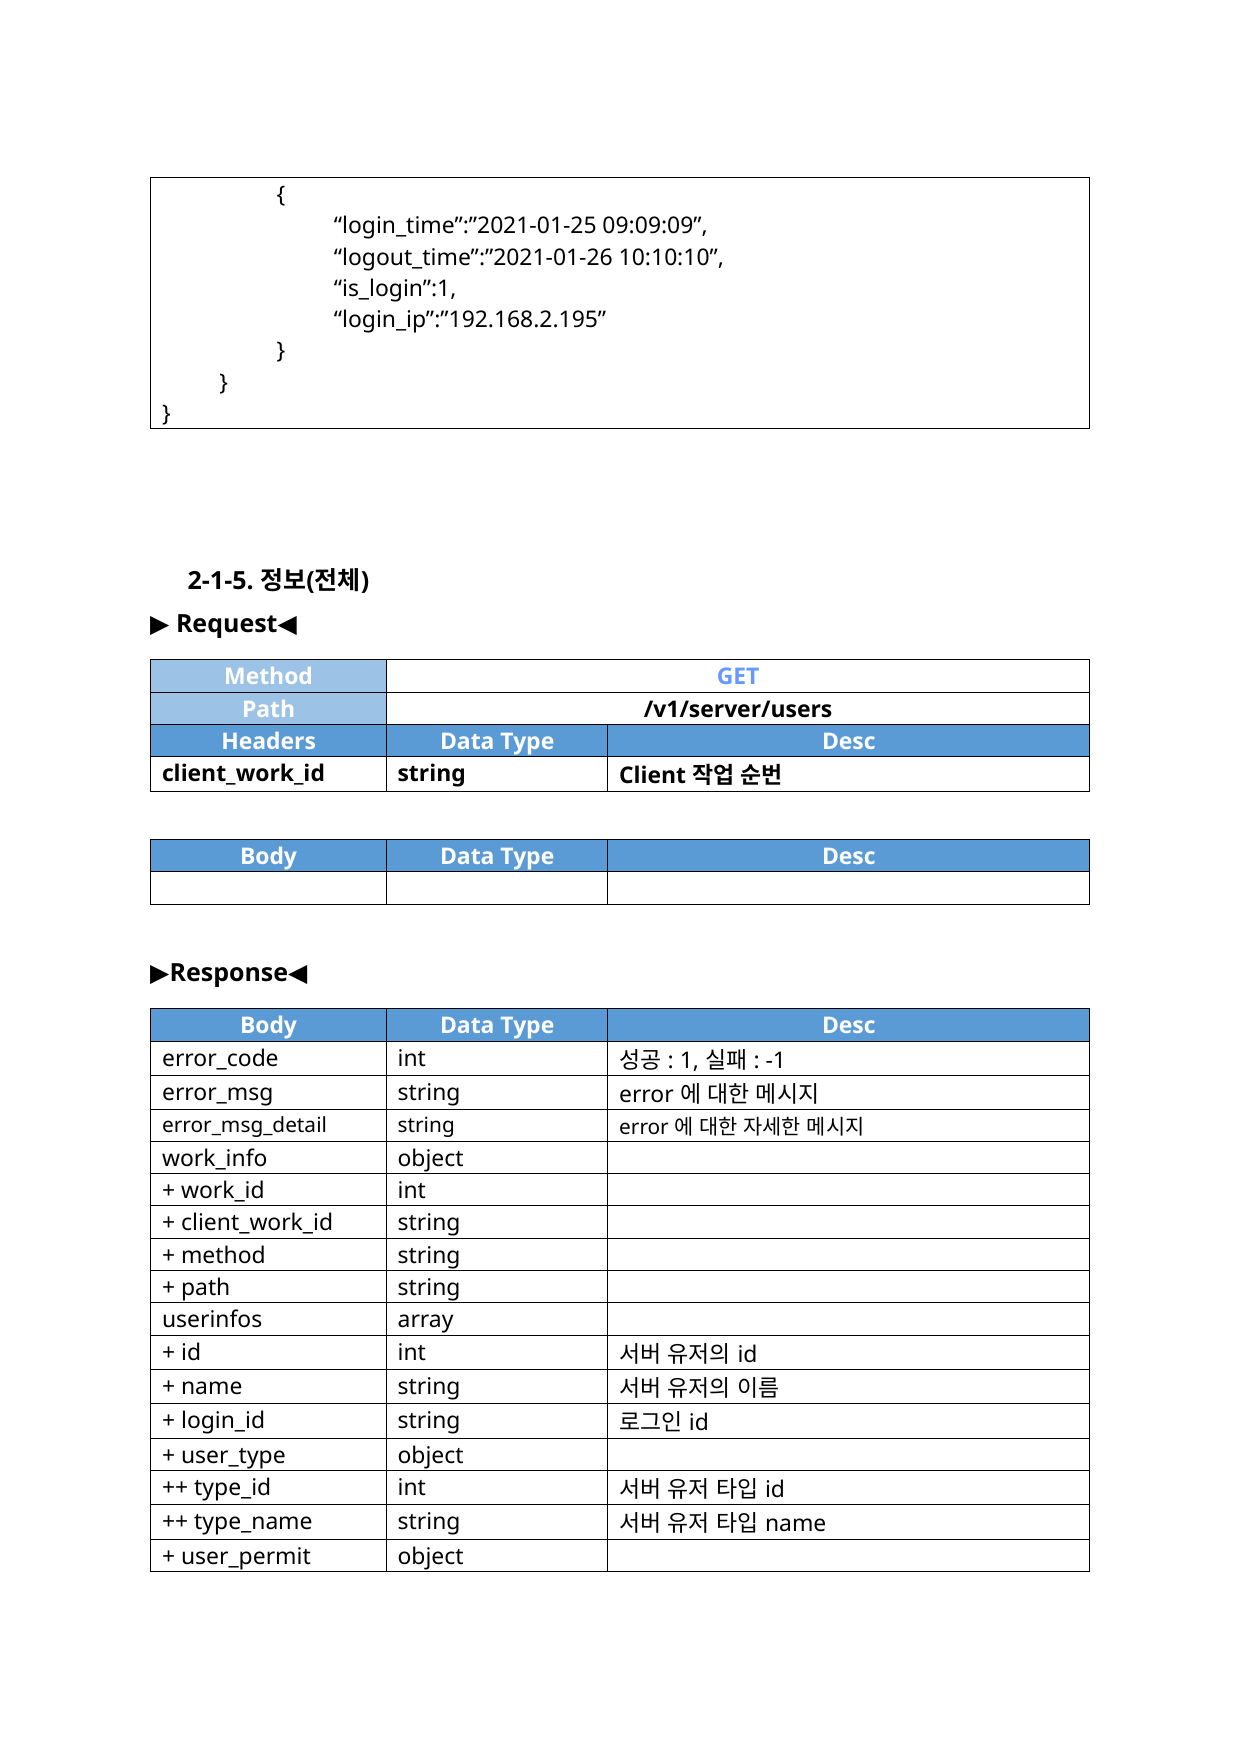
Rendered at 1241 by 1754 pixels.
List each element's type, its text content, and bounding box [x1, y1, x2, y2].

table_cell error_msg [151, 1076, 386, 1109]
table_cell array [387, 1303, 607, 1334]
table_cell + work_id [151, 1174, 386, 1205]
table_header Desc [608, 1009, 1089, 1041]
table_cell Client 작업 순번 [608, 757, 1089, 791]
table_cell object [387, 1439, 607, 1470]
table_cell [608, 872, 1089, 903]
table_cell ++ type_id [151, 1471, 386, 1504]
table_cell error 에 대한 메시지 [608, 1076, 1089, 1109]
table_cell string [387, 1076, 607, 1109]
table_cell + id [151, 1336, 386, 1369]
table_cell [608, 1439, 1089, 1470]
table_cell string [387, 757, 607, 791]
table_cell 서버 유저 타입 id [608, 1471, 1089, 1504]
subtitle 2-1-5. 정보(전체) [150, 561, 1090, 597]
table_header Method [151, 660, 386, 692]
table_cell Desc [608, 725, 1089, 756]
table_header Data Type [387, 1009, 607, 1041]
table_cell + path [151, 1271, 386, 1302]
text ▶Response◀ [150, 955, 1090, 989]
table_cell string [387, 1206, 607, 1238]
table_cell Headers [151, 725, 386, 756]
table_cell work_info [151, 1142, 386, 1173]
table_cell Data Type [387, 725, 607, 756]
table_header GET [387, 660, 1089, 692]
table_cell int [387, 1471, 607, 1504]
table_cell client_work_id [151, 757, 386, 791]
table_cell + method [151, 1239, 386, 1270]
table_cell 서버 유저 타입 name [608, 1505, 1089, 1538]
table_cell object [387, 1142, 607, 1173]
table_cell 서버 유저의 이름 [608, 1370, 1089, 1403]
table_header Data Type [387, 840, 607, 871]
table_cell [151, 178, 1089, 428]
table_cell [608, 1239, 1089, 1270]
table_cell int [387, 1174, 607, 1205]
table_header Body [151, 1009, 386, 1041]
table_cell error_code [151, 1042, 386, 1075]
table_cell string [387, 1404, 607, 1437]
table_cell string [387, 1271, 607, 1302]
table_cell string [387, 1505, 607, 1538]
table_cell userinfos [151, 1303, 386, 1334]
table_cell int [387, 1336, 607, 1369]
table_cell [151, 872, 386, 903]
table_cell object [387, 1540, 607, 1571]
table_cell + login_id [151, 1404, 386, 1437]
table_cell int [387, 1042, 607, 1075]
table_cell ++ type_name [151, 1505, 386, 1538]
table_cell + user_type [151, 1439, 386, 1470]
table_cell [608, 1142, 1089, 1173]
table_cell [387, 872, 607, 903]
table_cell [608, 1206, 1089, 1238]
table_cell + client_work_id [151, 1206, 386, 1238]
text ▶ Request◀ [150, 606, 1090, 640]
table_cell 로그인 id [608, 1404, 1089, 1437]
table_cell 서버 유저의 id [608, 1336, 1089, 1369]
table_cell Path [151, 693, 386, 724]
table_cell string [387, 1239, 607, 1270]
table_cell /v1/server/users [387, 693, 1089, 724]
table_cell error_msg_detail [151, 1110, 386, 1141]
table_cell [608, 1540, 1089, 1571]
table_cell [608, 1174, 1089, 1205]
table_cell string [387, 1110, 607, 1141]
table_header Body [151, 840, 386, 871]
table_cell string [387, 1370, 607, 1403]
table_header Desc [608, 840, 1089, 871]
table_cell + name [151, 1370, 386, 1403]
table_cell 성공 : 1, 실패 : -1 [608, 1042, 1089, 1075]
table_cell [608, 1271, 1089, 1302]
table_cell error 에 대한 자세한 메시지 [608, 1110, 1089, 1141]
table_cell + user_permit [151, 1540, 386, 1571]
table_cell [608, 1303, 1089, 1334]
